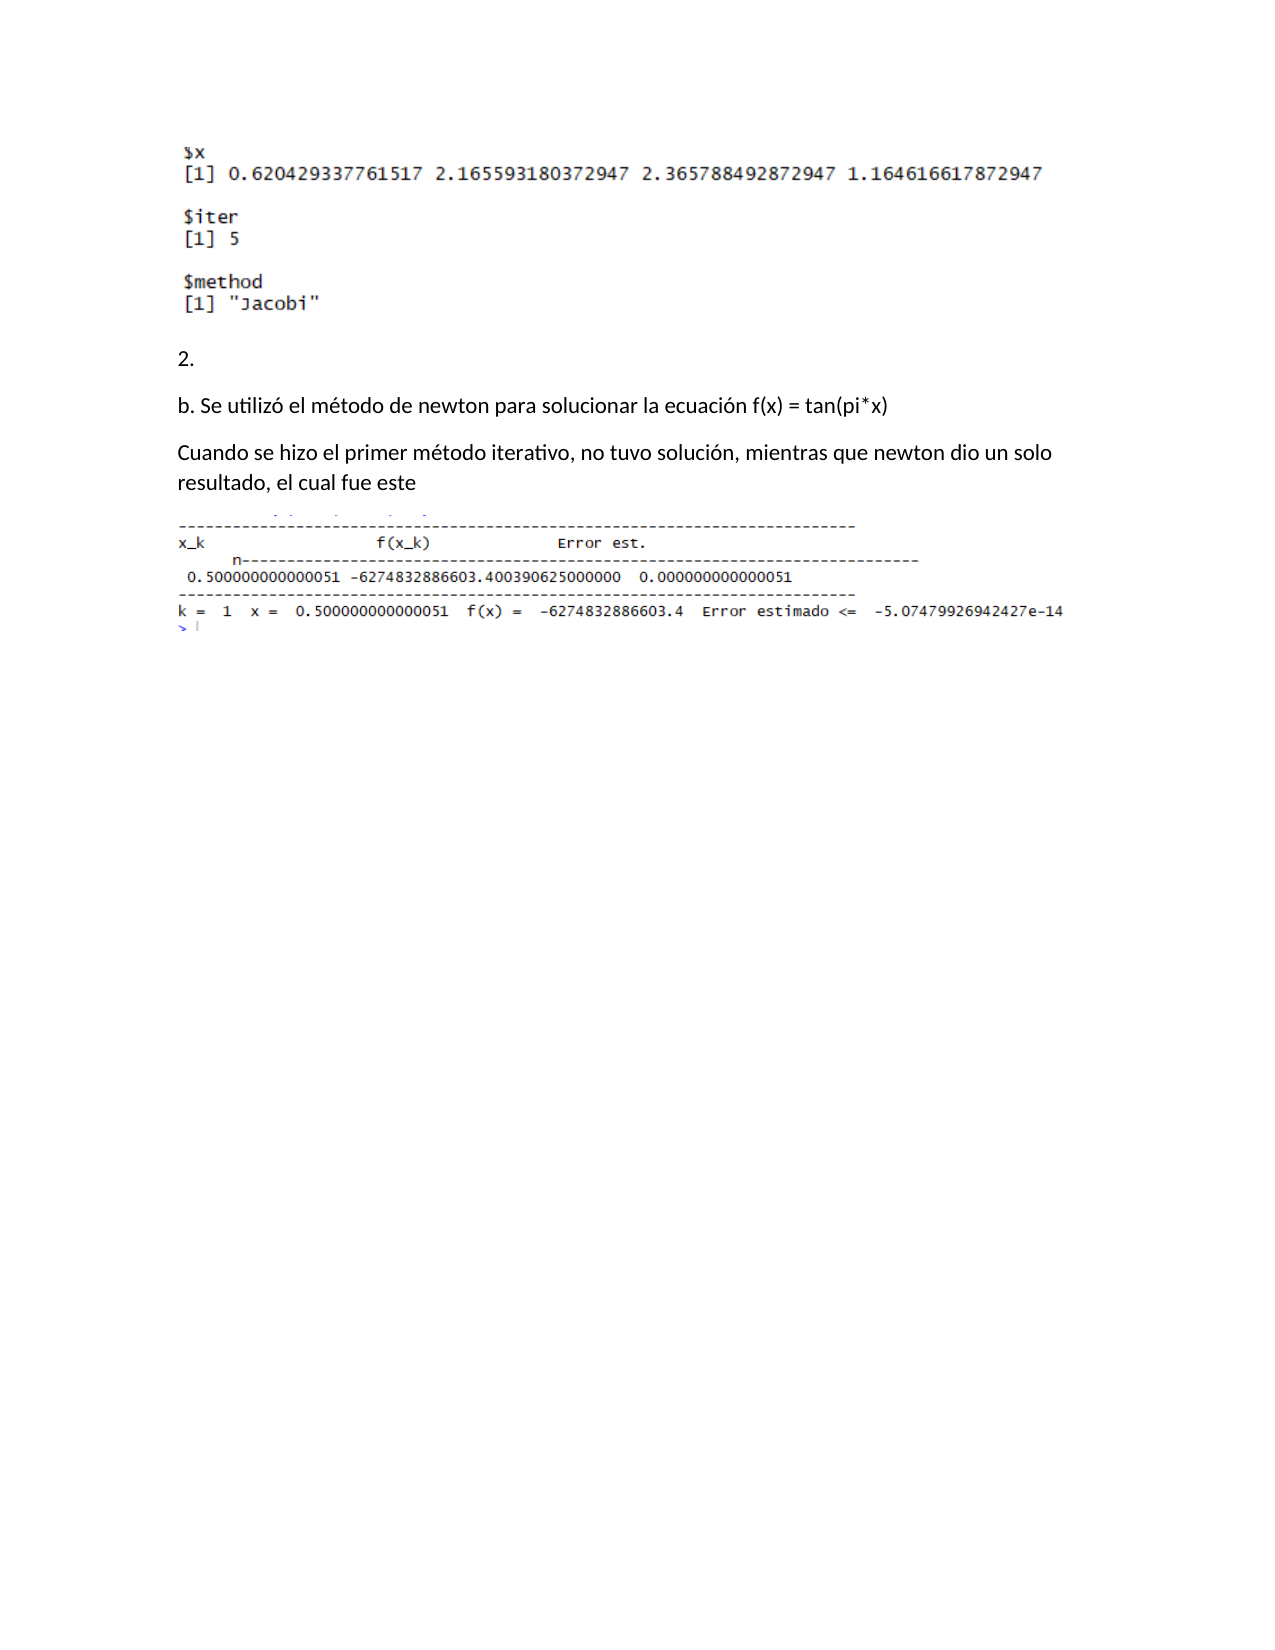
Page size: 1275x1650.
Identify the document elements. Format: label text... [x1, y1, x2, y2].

picture [177, 515, 1098, 631]
picture [177, 147, 1098, 326]
text b. Se utilizó el método de newton para solucionar la ecuación f(x) = tan(pi*x) [177, 391, 1098, 419]
text Cuando se hizo el primer método iterativo, no tuvo solución, mientras que newton dio un solo resultado, el cual fue este [177, 438, 1098, 496]
text 2. [177, 344, 1098, 372]
